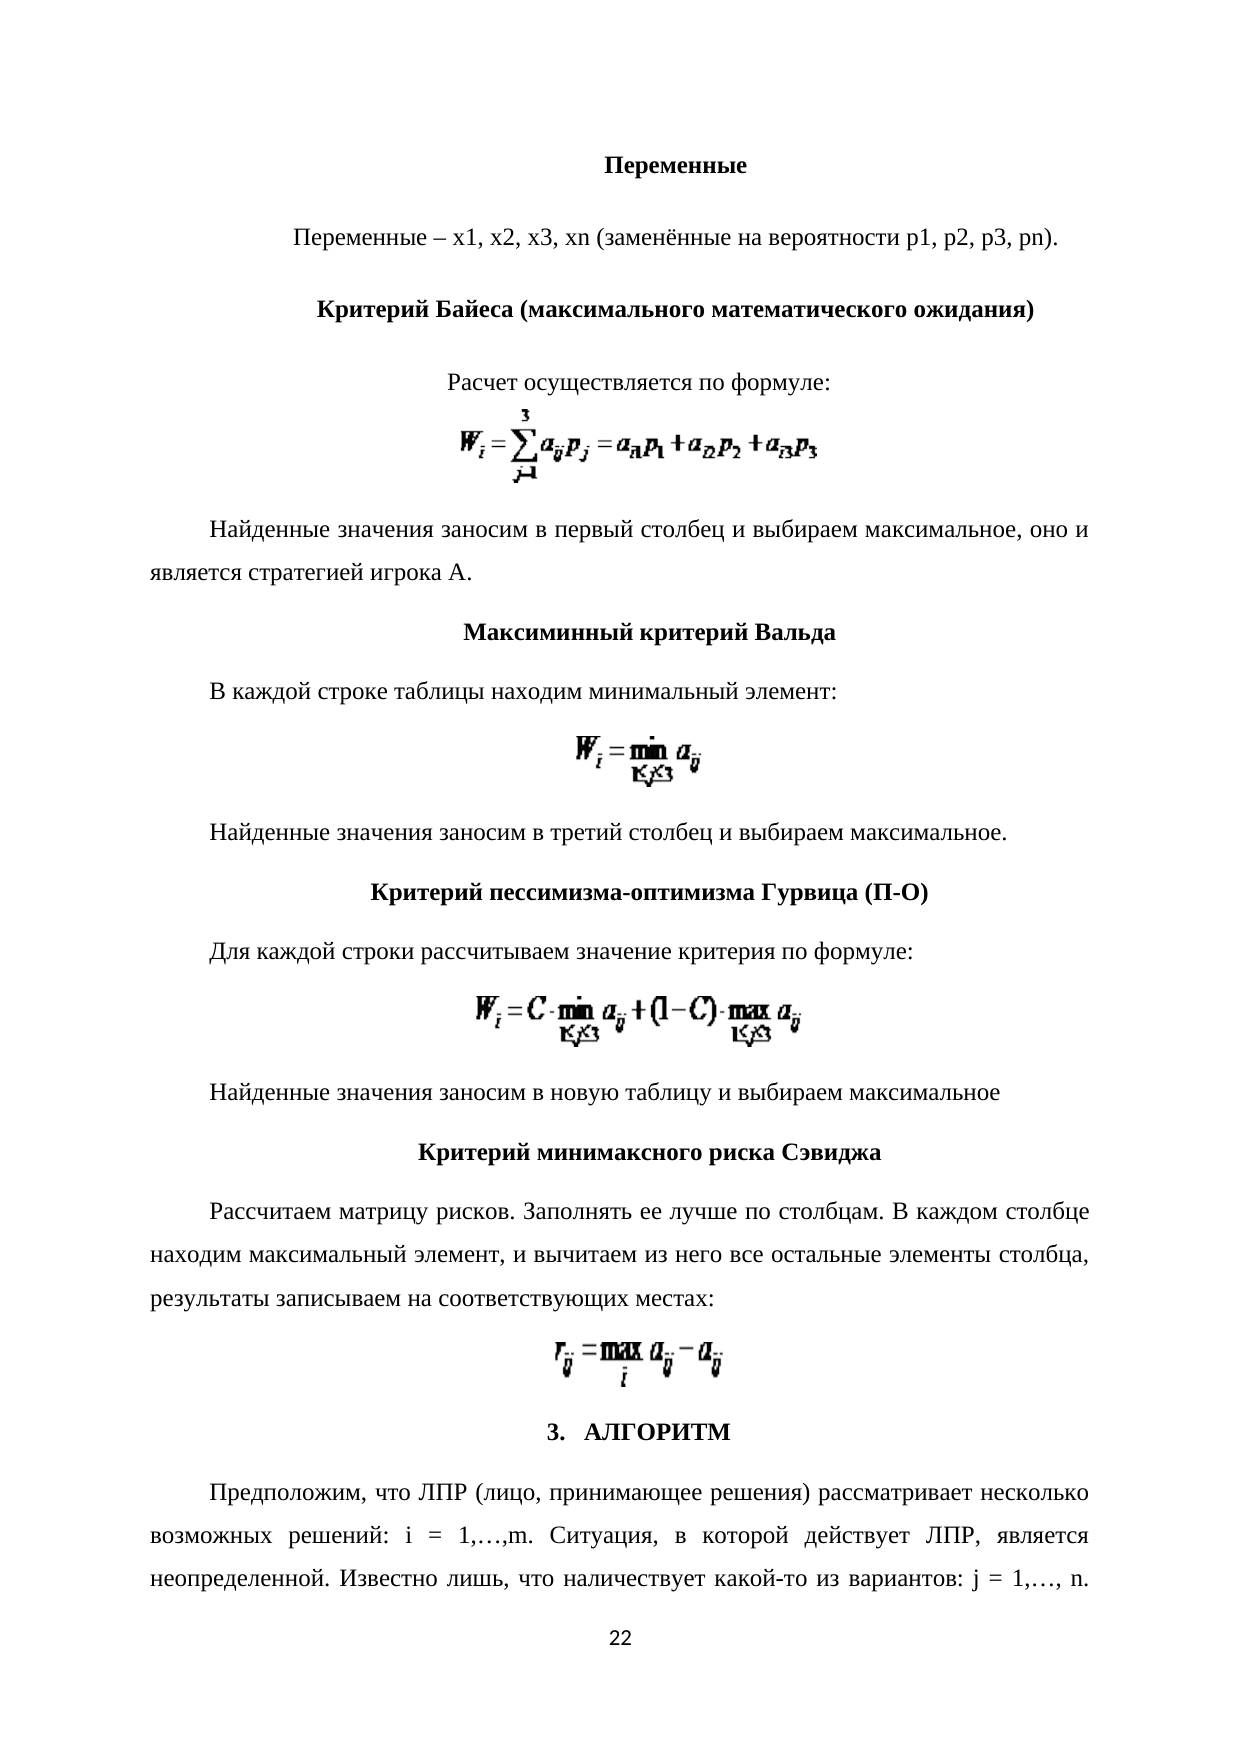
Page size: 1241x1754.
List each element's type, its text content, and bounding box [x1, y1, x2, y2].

text Рассчитаем матрицу рисков. Заполнять ее лучше по столбцам. В каждом столбце находим максимальный элемент, и вычитаем из него все остальные элементы столбца, результаты записываем на соответствующих местах: [150, 1196, 1090, 1311]
picture [576, 736, 702, 787]
picture [460, 409, 817, 483]
text Для каждой строки рассчитываем значение критерия по формуле: [150, 936, 1090, 965]
picture [476, 996, 802, 1047]
text Критерий пессимизма-оптимизма Гурвица (П-О) [150, 877, 1090, 905]
picture [555, 1342, 723, 1387]
list АЛГОРИТМ [187, 1417, 1090, 1446]
text Найденные значения заносим в новую таблицу и выбираем максимальное [150, 1077, 1090, 1106]
text Критерий минимаксного риска Сэвиджа [150, 1137, 1090, 1165]
text Найденные значения заносим в третий столбец и выбираем максимальное. [150, 817, 1090, 846]
text Найденные значения заносим в первый столбец и выбираем максимальное, оно и является стратегией игрока А. [150, 514, 1090, 586]
text Максиминный критерий Вальда [150, 617, 1090, 645]
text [150, 1477, 1090, 1592]
text Переменные – x1, x2, x3, xn (заменённые на вероятности p1, p2, p3, pn). [261, 222, 1090, 251]
text Переменные [261, 150, 1090, 179]
text Критерий Байеса (максимального математического ожидания) [261, 294, 1090, 323]
text В каждой строке таблицы находим минимальный элемент: [150, 676, 1090, 705]
